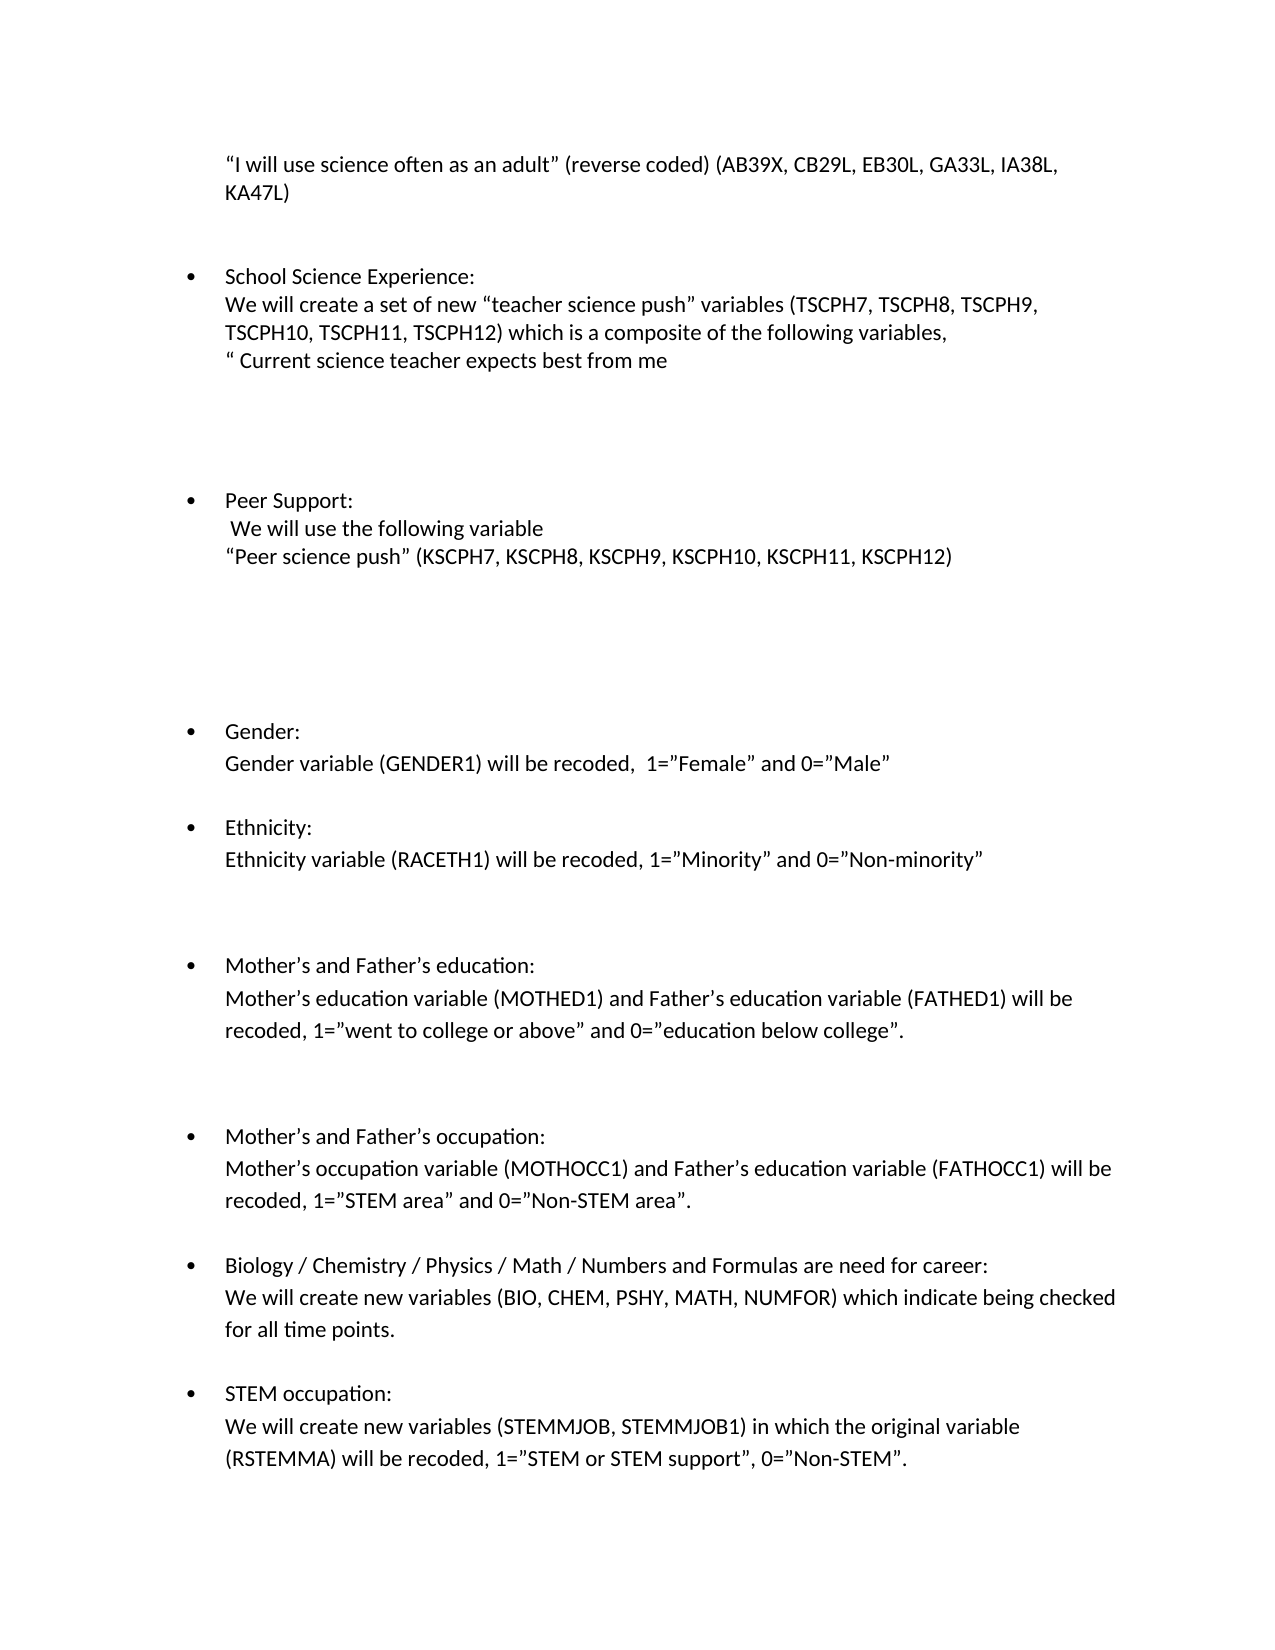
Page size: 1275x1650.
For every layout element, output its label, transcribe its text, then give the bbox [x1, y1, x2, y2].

list Mother’s and Father’s education: [187, 952, 1125, 980]
list We will create a set of new “teacher science push” variables (TSCPH7, TSCPH8, TSCPH9, TSCPH10, TSCPH11, TSCPH12) which is a composite of the following variables, [225, 290, 1125, 346]
list Ethnicity: [187, 813, 1125, 841]
list Gender: [187, 717, 1125, 745]
list School Science Experience: [187, 262, 1125, 290]
list We will create new variables (BIO, CHEM, PSHY, MATH, NUMFOR) which indicate being checked for all time points. [225, 1283, 1125, 1343]
list Mother’s and Father’s occupation: [187, 1122, 1125, 1150]
list “I will use science often as an adult” (reverse coded) (AB39X, CB29L, EB30L, GA33L, IA38L, KA47L) [225, 150, 1125, 206]
list “ Current science teacher expects best from me [225, 346, 1125, 374]
list Mother’s occupation variable (MOTHOCC1) and Father’s education variable (FATHOCC1) will be recoded, 1=”STEM area” and 0=”Non-STEM area”. [225, 1154, 1125, 1214]
list Mother’s education variable (MOTHED1) and Father’s education variable (FATHED1) will be recoded, 1=”went to college or above” and 0=”education below college”. [225, 984, 1125, 1044]
list Peer Support: We will use the following variable “Peer science push” (KSCPH7, KSCPH8, KSCPH9, KSCPH10, KSCPH11, KSCPH12) [187, 486, 1125, 570]
list Ethnicity variable (RACETH1) will be recoded, 1=”Minority” and 0=”Non-minority” [225, 846, 1125, 874]
list Gender variable (GENDER1) will be recoded, 1=”Female” and 0=”Male” [225, 749, 1125, 777]
list STEM occupation: [187, 1379, 1125, 1408]
list Biology / Chemistry / Physics / Math / Numbers and Formulas are need for career: [187, 1251, 1125, 1279]
list We will create new variables (STEMMJOB, STEMMJOB1) in which the original variable (RSTEMMA) will be recoded, 1=”STEM or STEM support”, 0=”Non-STEM”. [225, 1412, 1125, 1472]
